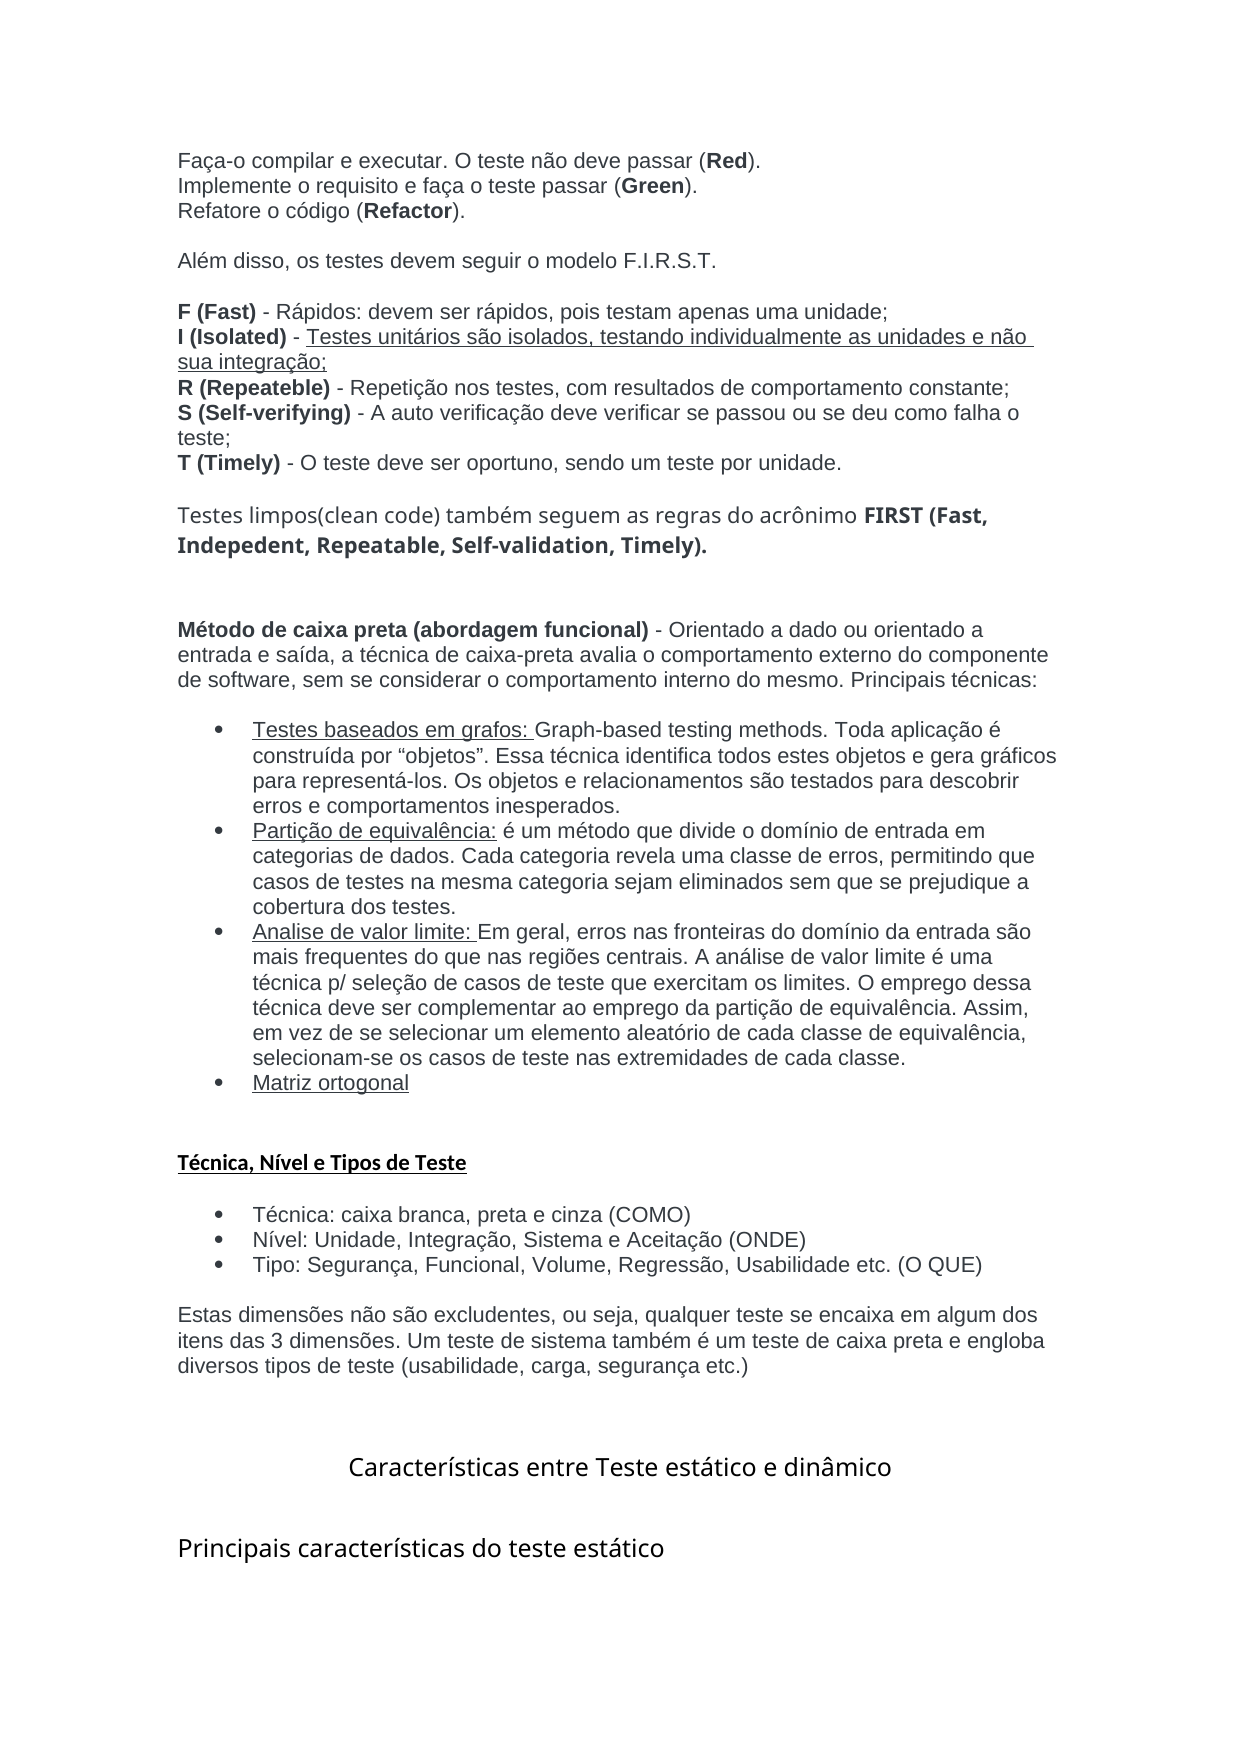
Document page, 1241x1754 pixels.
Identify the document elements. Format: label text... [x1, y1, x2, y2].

text Testes limpos(clean code) também seguem as regras do acrônimo FIRST (Fast, Indepedent, Repeatable, Self-validation, Timely). [707, 501, 1063, 560]
list Analise de valor limite: Em geral, erros nas fronteiras do domínio da entrada são mais frequentes do que nas regiões centrais. A análise de valor limite é uma técnica p/ seleção de casos de teste que exercitam os limites. O emprego dessa técnica deve ser complementar ao emprego da partição de equivalência. Assim, em vez de se selecionar um elemento aleatório de cada classe de equivalência, selecionam-se os casos de teste nas extremidades de cada classe. [215, 919, 1063, 1070]
list Matriz ortogonal [215, 1070, 1063, 1096]
list Tipo: Segurança, Funcional, Volume, Regressão, Usabilidade etc. (O QUE) [215, 1252, 1063, 1277]
text Método de caixa preta (abordagem funcional) - Orientado a dado ou orientado a entrada e saída, a técnica de caixa-preta avalia o comportamento externo do componente de software, sem se considerar o comportamento interno do mesmo. Principais técnicas: [177, 617, 1063, 692]
text Técnica, Nível e Tipos de Teste [177, 1148, 1063, 1177]
list Partição de equivalência: é um método que divide o domínio de entrada em categorias de dados. Cada categoria revela uma classe de erros, permitindo que casos de testes na mesma categoria sejam eliminados sem que se prejudique a cobertura dos testes. [215, 818, 1063, 919]
text Além disso, os testes devem seguir o modelo F.I.R.S.T. F (Fast) - Rápidos: devem ser rápidos, pois testam apenas uma unidade; I (Isolated) - Testes unitários são isolados, testando individualmente as unidades e não sua integração; R (Repeateble) - Repetição nos testes, com resultados de comportamento constante; S (Self-verifying) - A auto verificação deve verificar se passou ou se deu como falha o teste; T (Timely) - O teste deve ser oportuno, sendo um teste por unidade. [177, 248, 1063, 475]
text Principais características do teste estático [177, 1531, 1063, 1565]
list Nível: Unidade, Integração, Sistema e Aceitação (ONDE) [215, 1227, 1063, 1252]
text Estas dimensões não são excludentes, ou seja, qualquer teste se encaixa em algum dos itens das 3 dimensões. Um teste de sistema também é um teste de caixa preta e engloba diversos tipos de teste (usabilidade, carga, segurança etc.) [177, 1302, 1063, 1378]
text Características entre Teste estático e dinâmico [177, 1450, 1063, 1484]
list Técnica: caixa branca, preta e cinza (COMO) [215, 1202, 1063, 1227]
list Testes baseados em grafos: Graph-based testing methods. Toda aplicação é construída por “objetos”. Essa técnica identifica todos estes objetos e gera gráficos para representá-los. Os objetos e relacionamentos são testados para descobrir erros e comportamentos inesperados. [215, 717, 1063, 818]
